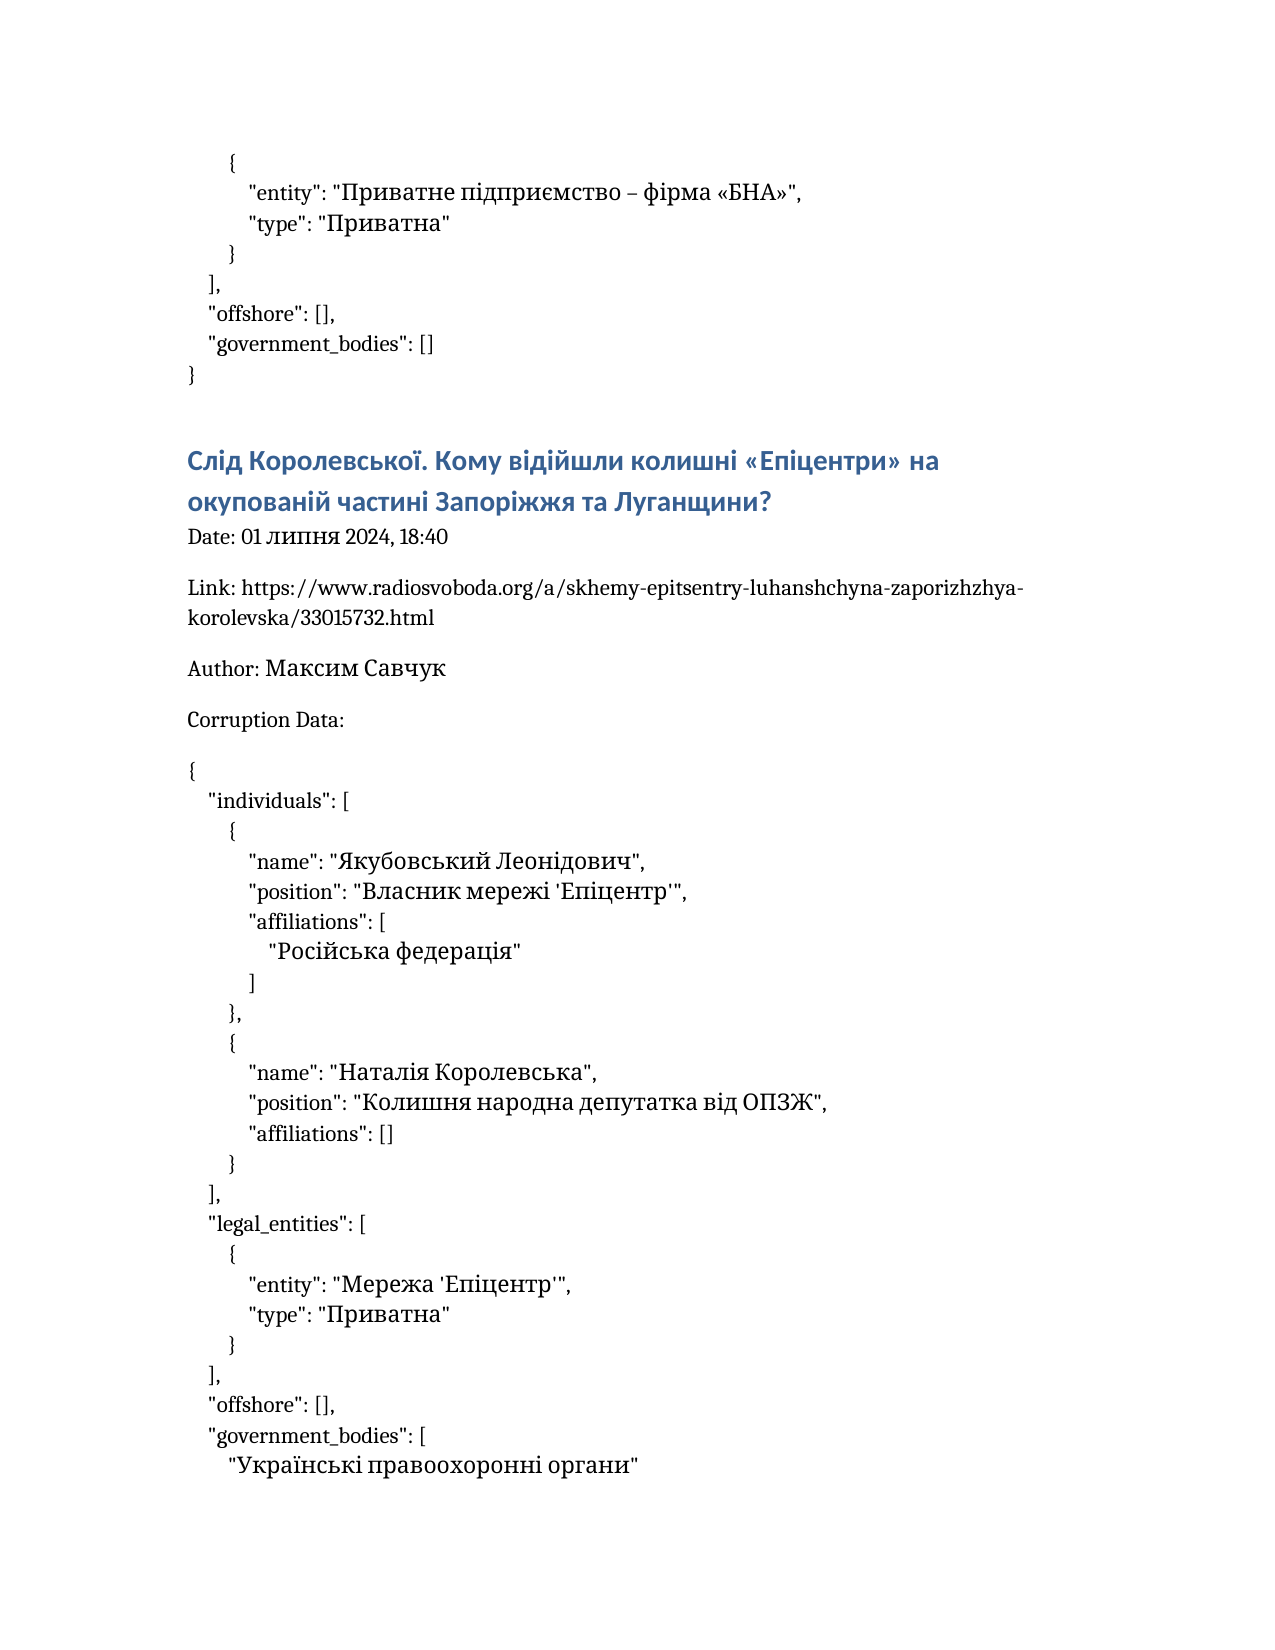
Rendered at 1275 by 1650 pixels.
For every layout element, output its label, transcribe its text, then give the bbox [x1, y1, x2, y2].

subtitle Слід Королевської. Кому відійшли колишні «Епіцентри» на окупованій частині Запоріжжя та Луганщини? [187, 442, 1087, 518]
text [187, 150, 1087, 388]
text Author: Максим Савчук [187, 656, 1087, 682]
text Date: 01 липня 2024, 18:40 [187, 523, 1087, 550]
text Link: https://www.radiosvoboda.org/a/skhemy-epitsentry-luhanshchyna-zaporizhzhya-korolevska/33015732.html [187, 574, 1087, 631]
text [187, 758, 1087, 1479]
text Corruption Data: [187, 707, 1087, 733]
